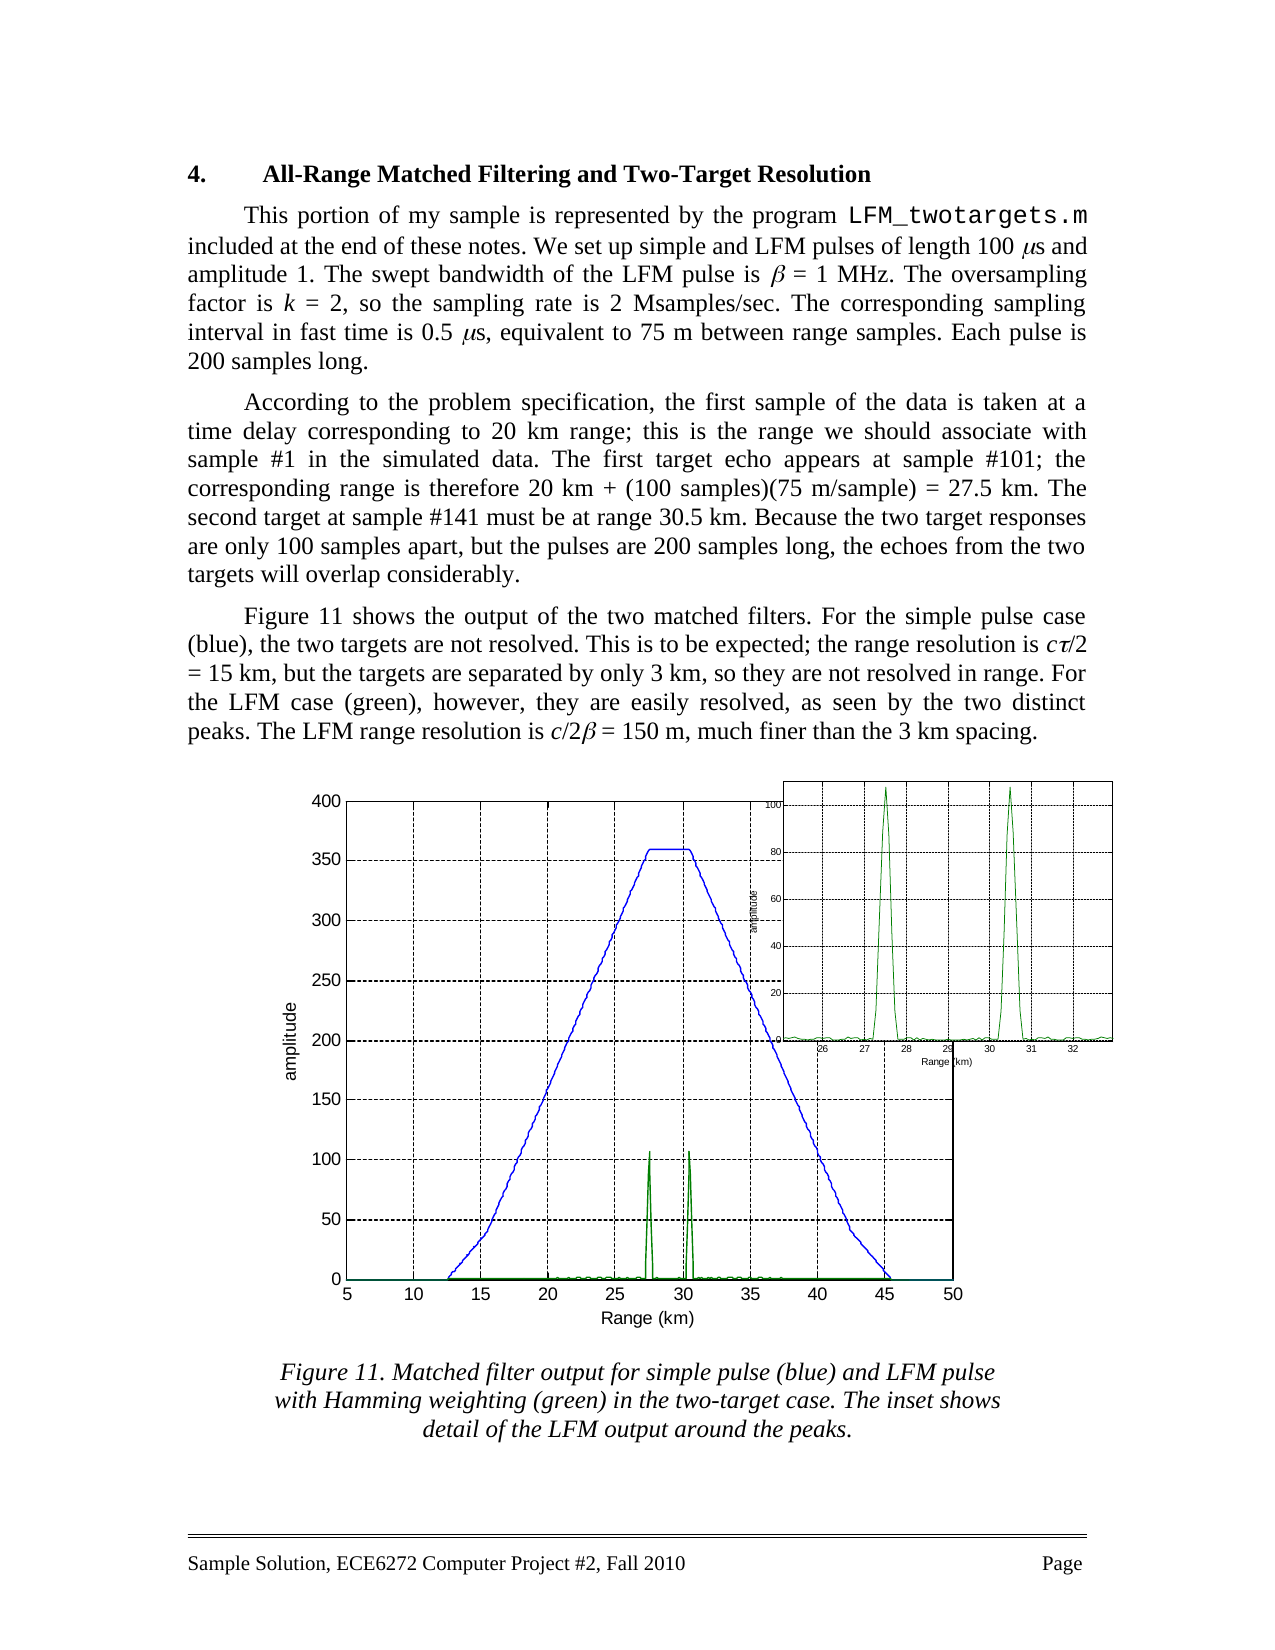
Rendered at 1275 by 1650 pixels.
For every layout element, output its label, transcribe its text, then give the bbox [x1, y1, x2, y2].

text Figure 11 shows the output of the two matched filters. For the simple pulse case (blue), the two targets are not resolved. This is to be expected; the range resolution is c/2 = 15 km, but the targets are separated by only 3 km, so they are not resolved in range. For the LFM case (green), however, they are easily resolved, as seen by the two distinct peaks. The LFM range resolution is c/2 = 150 m, much finer than the 3 km spacing. [187, 601, 1087, 744]
subtitle All-Range Matched Filtering and Two-Target Resolution [187, 150, 1087, 187]
text This portion of my sample is represented by the program LFM_twotargets.m included at the end of these notes. We set up simple and LFM pulses of length 100 s and amplitude 1. The swept bandwidth of the LFM pulse is  = 1 MHz. The oversampling factor is k = 2, so the sampling rate is 2 Msamples/sec. The corresponding sampling interval in fast time is 0.5 s, equivalent to 75 m between range samples. Each pulse is 200 samples long. [187, 200, 1087, 374]
text According to the problem specification, the first sample of the data is taken at a time delay corresponding to 20 km range; this is the range we should associate with sample #1 in the simulated data. The first target echo appears at sample #101; the corresponding range is therefore 20 km + (100 samples)(75 m/sample) = 27.5 km. The second target at sample #141 must be at range 30.5 km. Because the two target responses are only 100 samples apart, but the pulses are 200 samples long, the echoes from the two targets will overlap considerably. [187, 387, 1087, 588]
